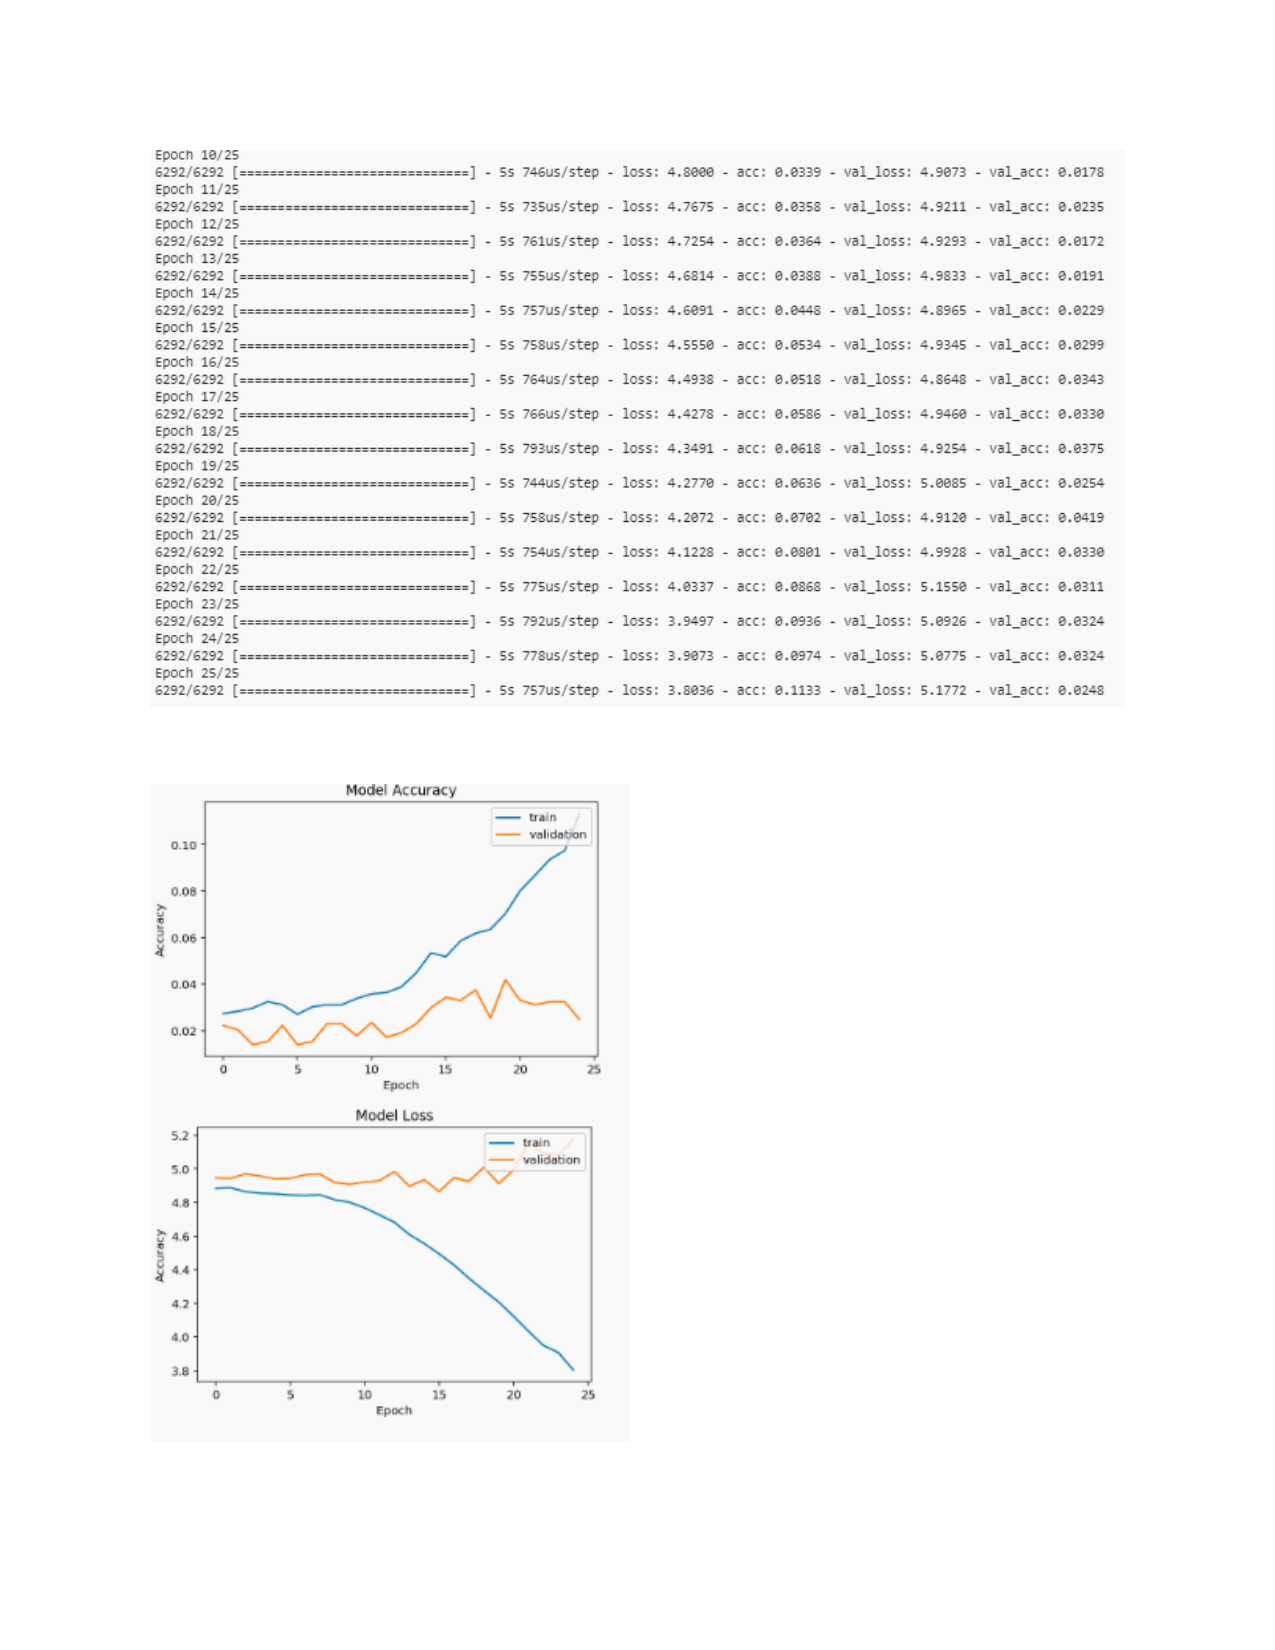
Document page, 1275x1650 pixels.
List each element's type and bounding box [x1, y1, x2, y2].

picture [150, 784, 632, 1441]
picture [150, 150, 1125, 707]
